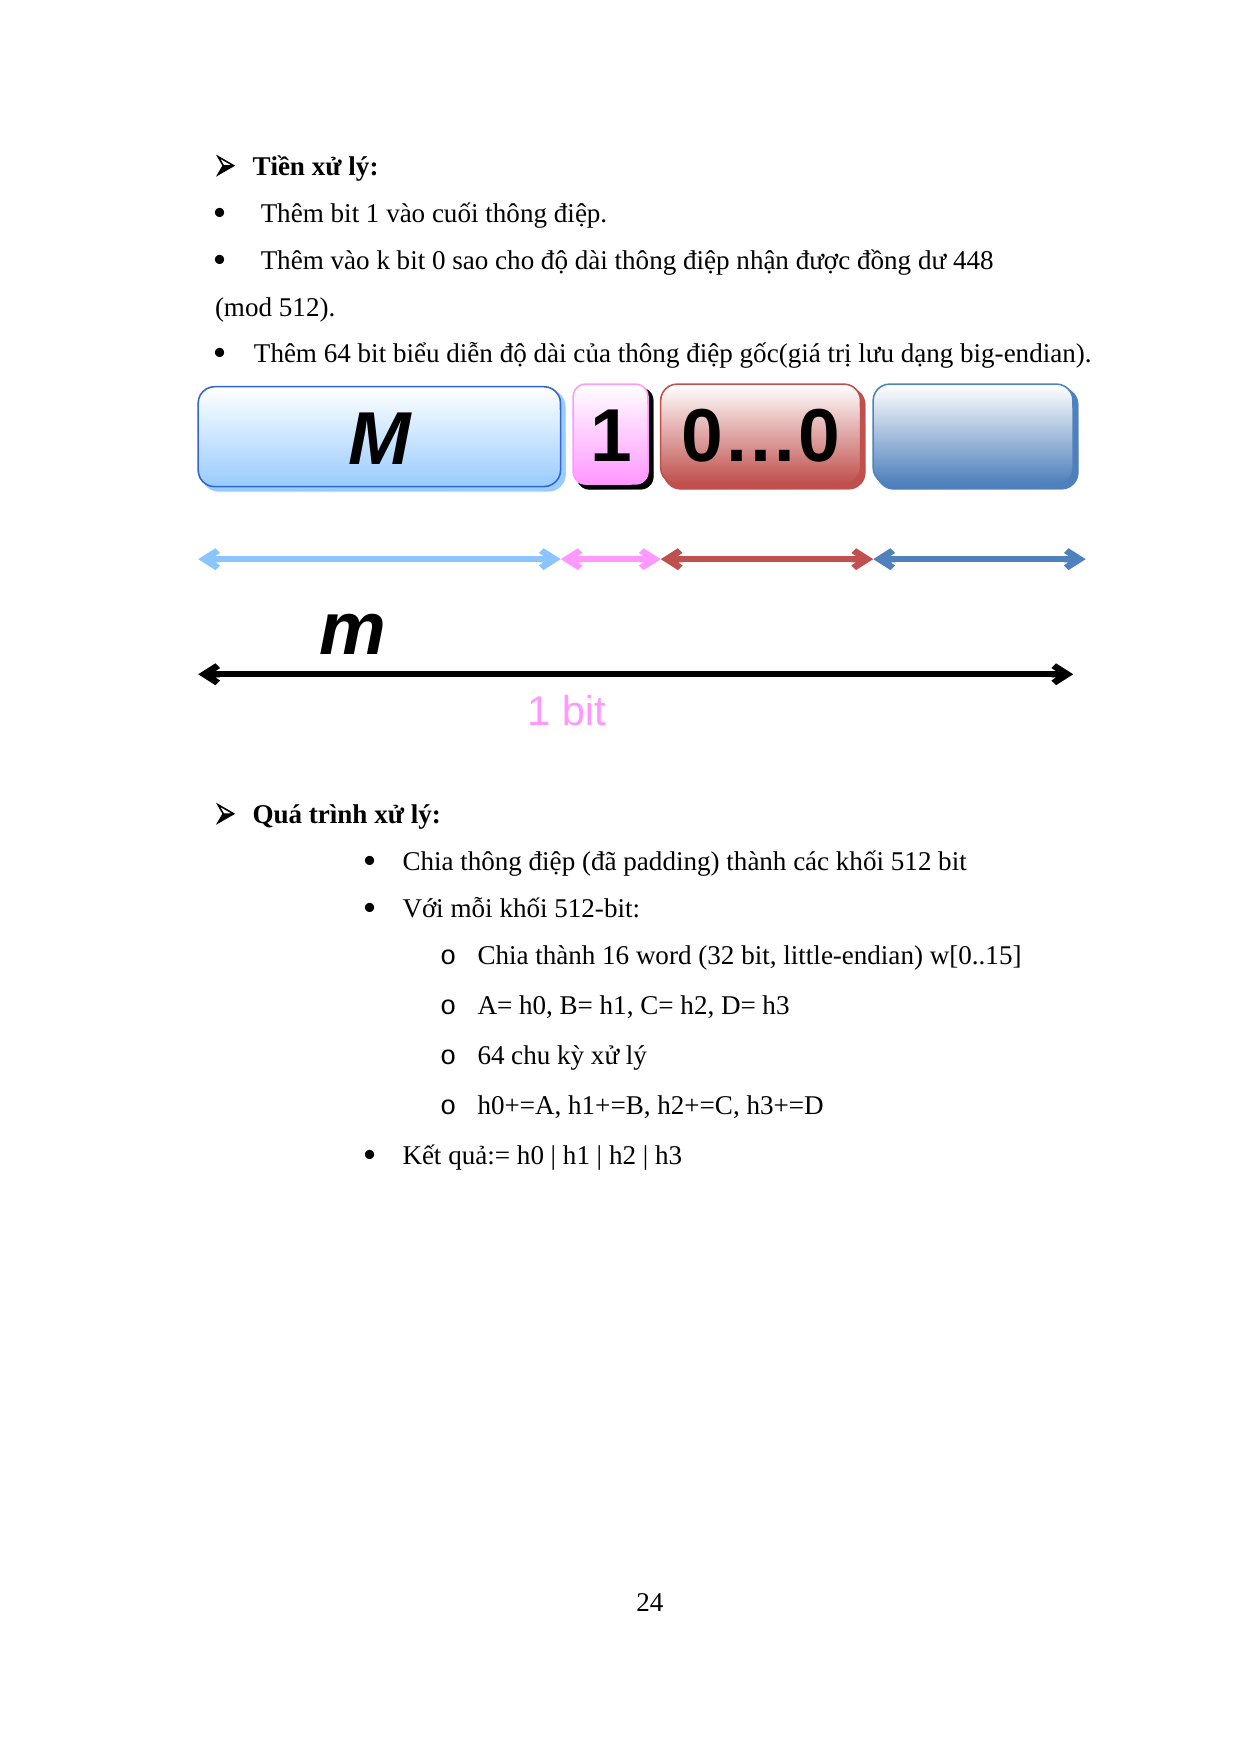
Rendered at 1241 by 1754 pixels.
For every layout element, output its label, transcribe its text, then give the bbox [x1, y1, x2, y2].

text (mod 512). [215, 291, 1123, 322]
list Chia thông điệp (đã padding) thành các khối 512 bit [365, 845, 1123, 876]
list Tiền xử lý: [215, 150, 1123, 181]
list Thêm 64 bit biểu diễn độ dài của thông điệp gốc(giá trị lưu dạng big-endian). [215, 337, 1123, 368]
list h0+=A, h1+=B, h2+=C, h3+=D [440, 1089, 1123, 1123]
list Quá trình xử lý: [215, 798, 1123, 829]
list Chia thành 16 word (32 bit, little-endian) w[0..15] [440, 939, 1123, 972]
list Kết quả:= h0 | h1 | h2 | h3 [365, 1139, 1123, 1171]
list Thêm vào k bit 0 sao cho độ dài thông điệp nhận được đồng dư 448 [215, 244, 1123, 275]
list A= h0, B= h1, C= h2, D= h3 [440, 989, 1123, 1022]
list Với mỗi khối 512-bit: [365, 892, 1123, 923]
list 64 chu kỳ xử lý [440, 1039, 1123, 1072]
list Thêm bit 1 vào cuối thông điệp. [215, 197, 1123, 228]
